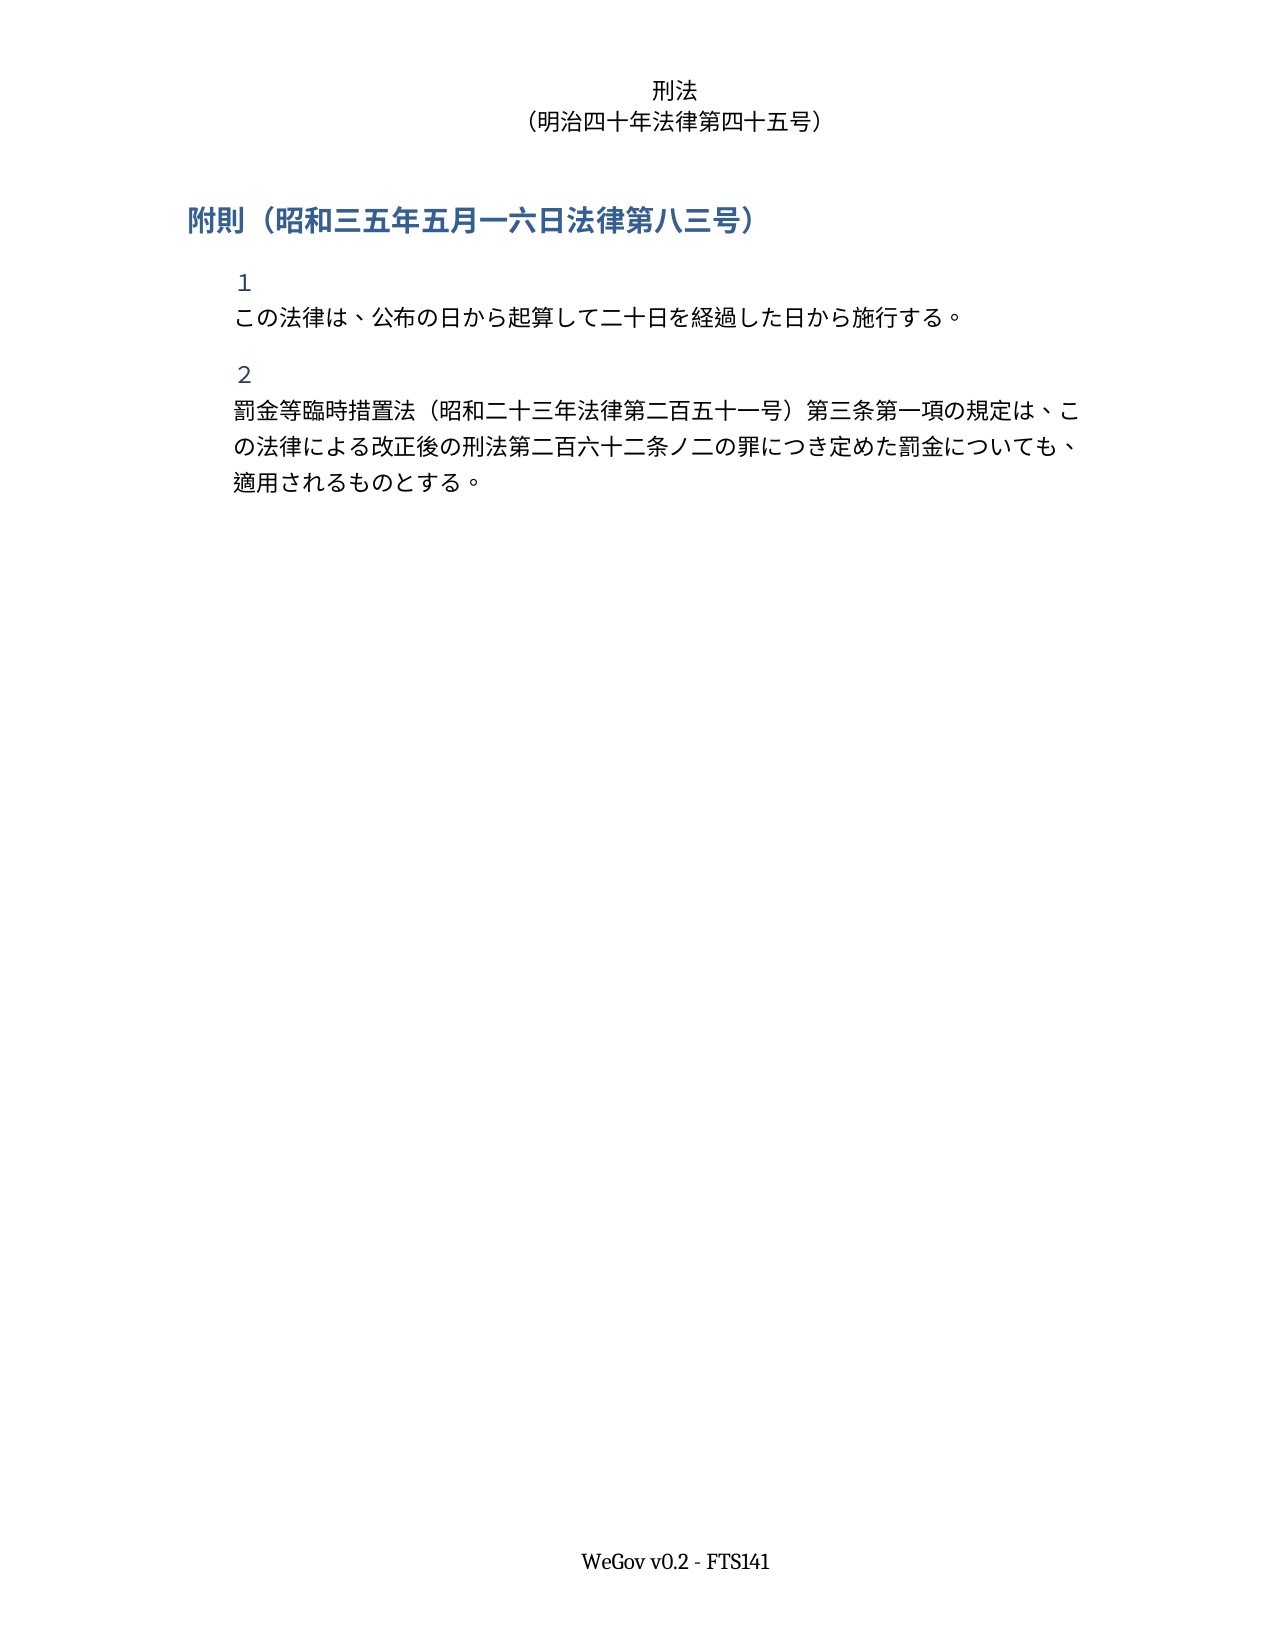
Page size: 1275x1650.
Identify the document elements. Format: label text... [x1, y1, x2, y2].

subtitle １ [233, 266, 1087, 298]
subtitle ２ [233, 359, 1087, 390]
subtitle 附則（昭和三五年五月一六日法律第八三号） [187, 200, 1087, 240]
text 罰金等臨時措置法（昭和二十三年法律第二百五十一号）第三条第一項の規定は、この法律による改正後の刑法第二百六十二条ノ二の罪につき定めた罰金についても、適用されるものとする。 [233, 395, 1087, 498]
text この法律は、公布の日から起算して二十日を経過した日から施行する。 [233, 302, 1087, 334]
